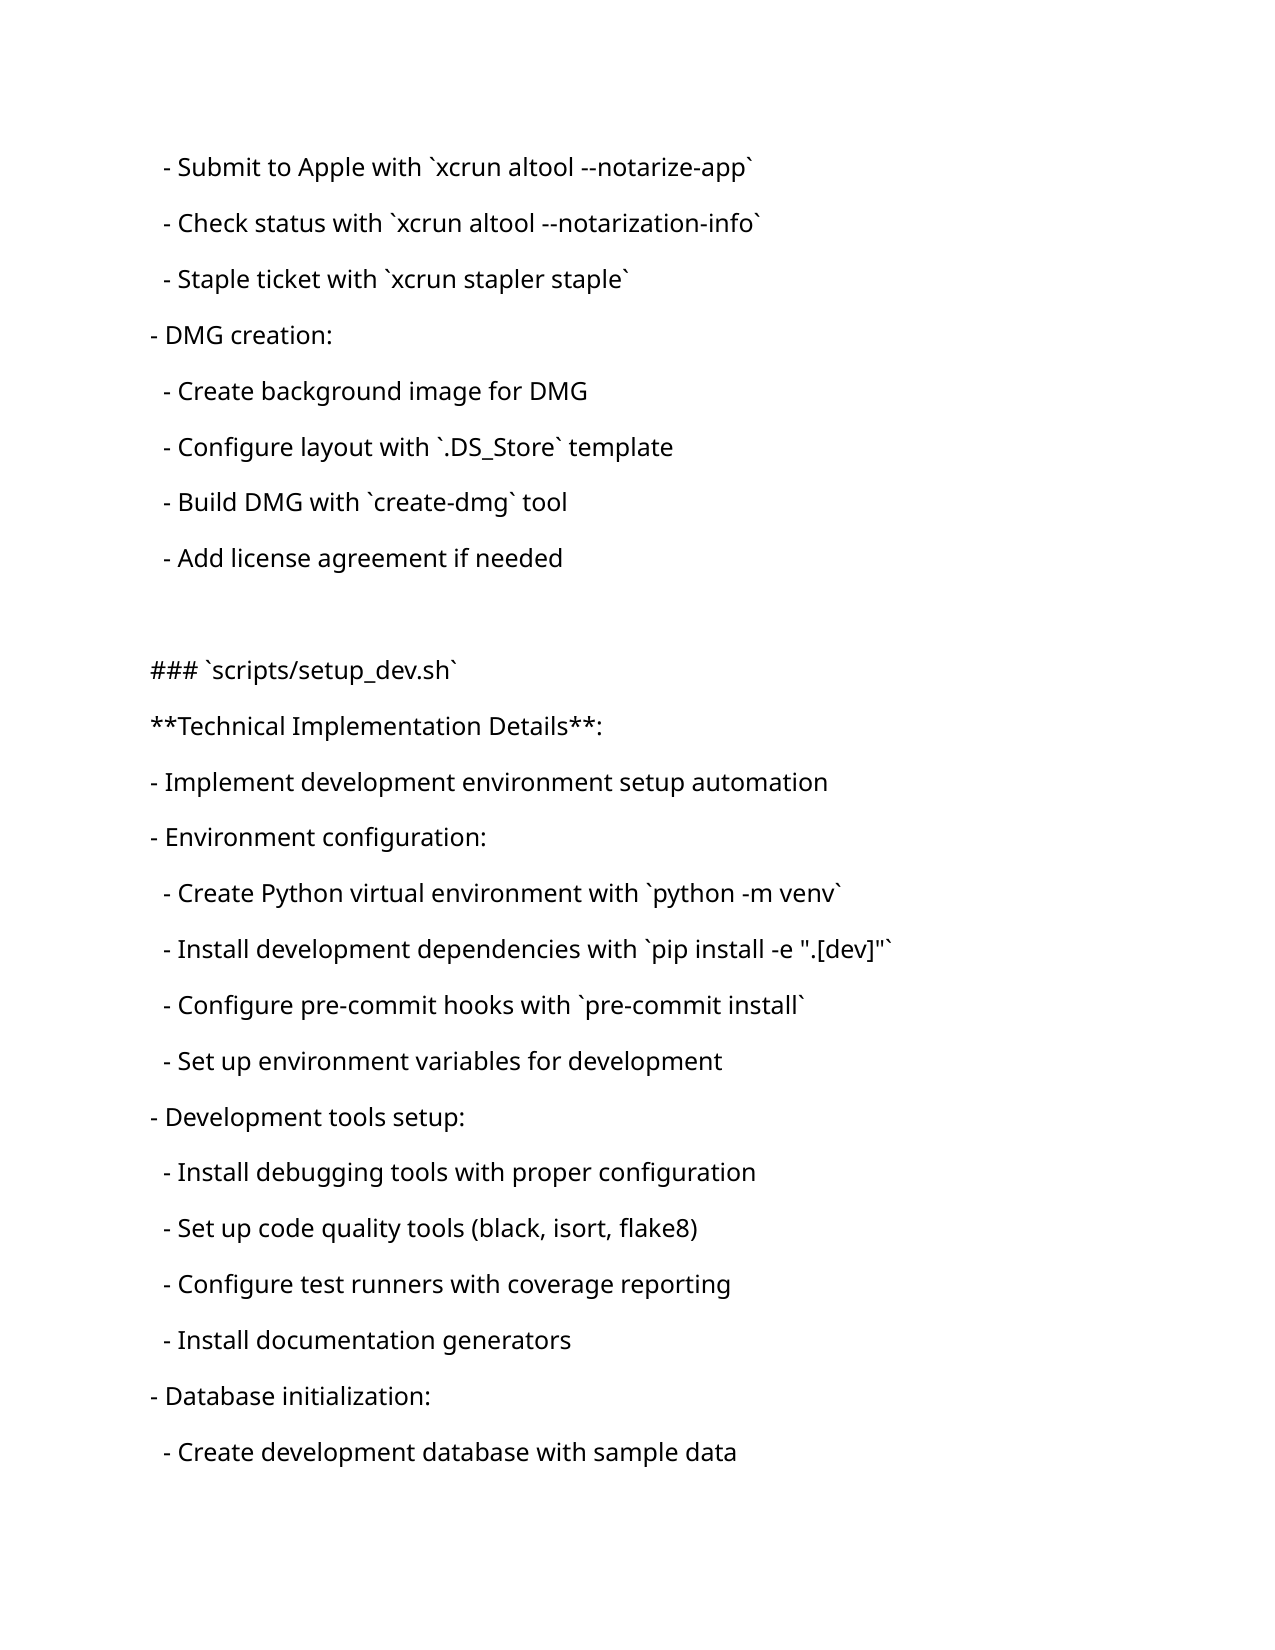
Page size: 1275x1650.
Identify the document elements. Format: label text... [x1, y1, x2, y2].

text **Technical Implementation Details**: [150, 708, 1125, 742]
text - Build DMG with `create-dmg` tool [150, 485, 1125, 519]
text - Configure pre-commit hooks with `pre-commit install` [150, 987, 1125, 1022]
text - Set up environment variables for development [150, 1043, 1125, 1077]
text - Create Python virtual environment with `python -m venv` [150, 876, 1125, 910]
text - Configure test runners with coverage reporting [150, 1267, 1125, 1301]
text - DMG creation: [150, 317, 1125, 352]
text - Add license agreement if needed [150, 541, 1125, 575]
text - Implement development environment setup automation [150, 764, 1125, 798]
text - Database initialization: [150, 1378, 1125, 1412]
text - Check status with `xcrun altool --notarization-info` [150, 206, 1125, 240]
text - Install documentation generators [150, 1322, 1125, 1357]
text - Install development dependencies with `pip install -e ".[dev]"` [150, 932, 1125, 966]
text - Create background image for DMG [150, 373, 1125, 407]
text - Install debugging tools with proper configuration [150, 1155, 1125, 1189]
text - Configure layout with `.DS_Store` template [150, 429, 1125, 463]
text - Submit to Apple with `xcrun altool --notarize-app` [150, 150, 1125, 184]
text - Create development database with sample data [150, 1434, 1125, 1468]
text ### `scripts/setup_dev.sh` [150, 652, 1125, 687]
text - Development tools setup: [150, 1099, 1125, 1133]
text - Staple ticket with `xcrun stapler staple` [150, 262, 1125, 296]
text - Set up code quality tools (black, isort, flake8) [150, 1211, 1125, 1245]
text - Environment configuration: [150, 820, 1125, 854]
